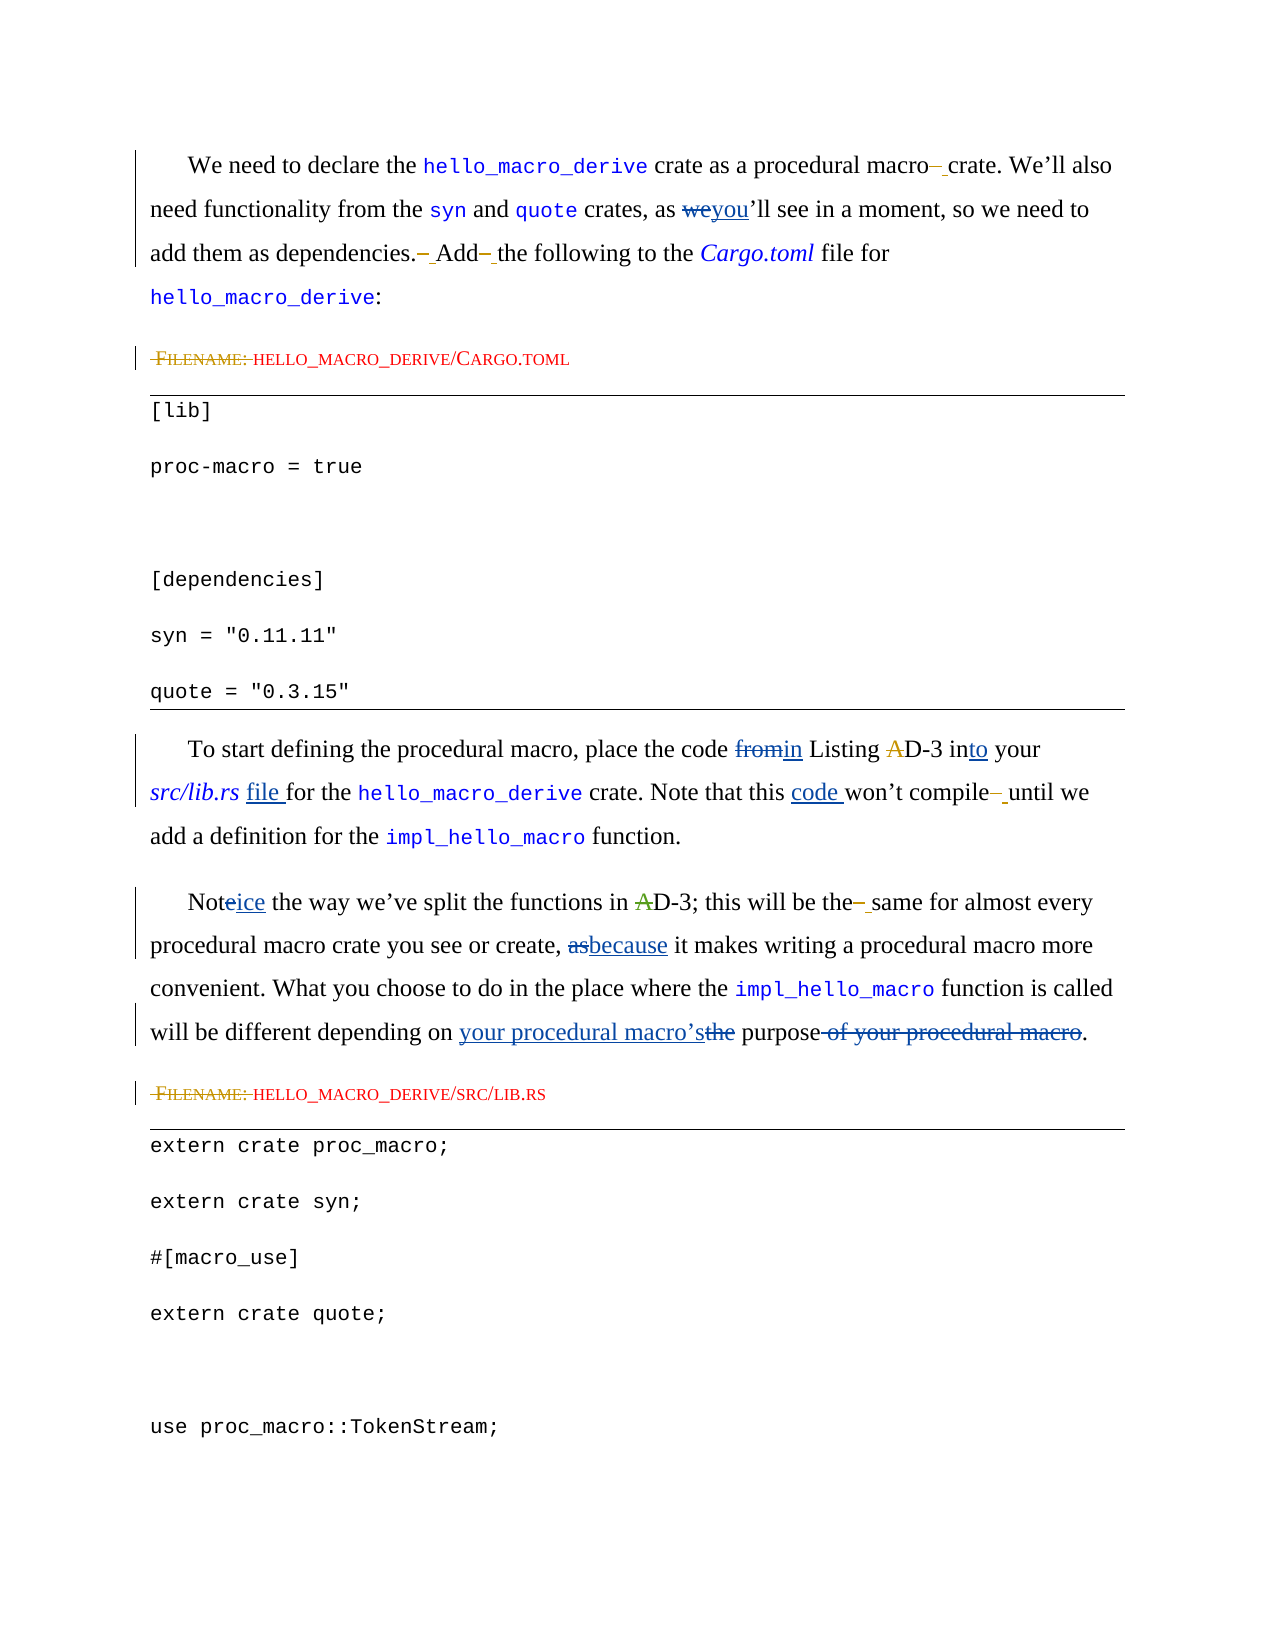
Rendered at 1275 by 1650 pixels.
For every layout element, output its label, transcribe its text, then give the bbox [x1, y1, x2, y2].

text extern crate syn; [150, 1191, 1125, 1214]
text hello_macro_derive/Cargo.toml [150, 346, 1125, 370]
text hello_macro_derive/src/lib.rs [150, 1081, 1125, 1105]
text use proc_macro::TokenStream; [150, 1416, 1125, 1439]
text extern crate proc_macro; [150, 1130, 1125, 1158]
text We need to declare the hello_macro_derive crate as a procedural macrocrate. We’ll also need functionality from the syn and quote crates, as ’ll see in a moment, so we need to add them as dependencies.Addthe following to the Cargo.toml file for hello_macro_derive: [150, 150, 1125, 311]
text #[macro_use] [150, 1247, 1125, 1271]
text extern crate quote; [150, 1303, 1125, 1327]
text To start defining the procedural macro, place the code Listing D-3 in your src/lib.rs for the hello_macro_derive crate. Note that this won’t compileuntil we add a definition for the impl_hello_macro function. [150, 734, 1125, 851]
text [lib] [150, 396, 1125, 424]
text quote = "0.3.15" [150, 681, 1125, 709]
text syn = "0.11.11" [150, 625, 1125, 649]
text Not the way we’ve split the functions in D-3; this will be thesame for almost every procedural macro crate you see or create, it makes writing a procedural macro more convenient. What you choose to do in the place where the impl_hello_macro function is called will be different depending on purpose. [150, 887, 1125, 1046]
text proc-macro = true [150, 456, 1125, 480]
text [dependencies] [150, 569, 1125, 592]
